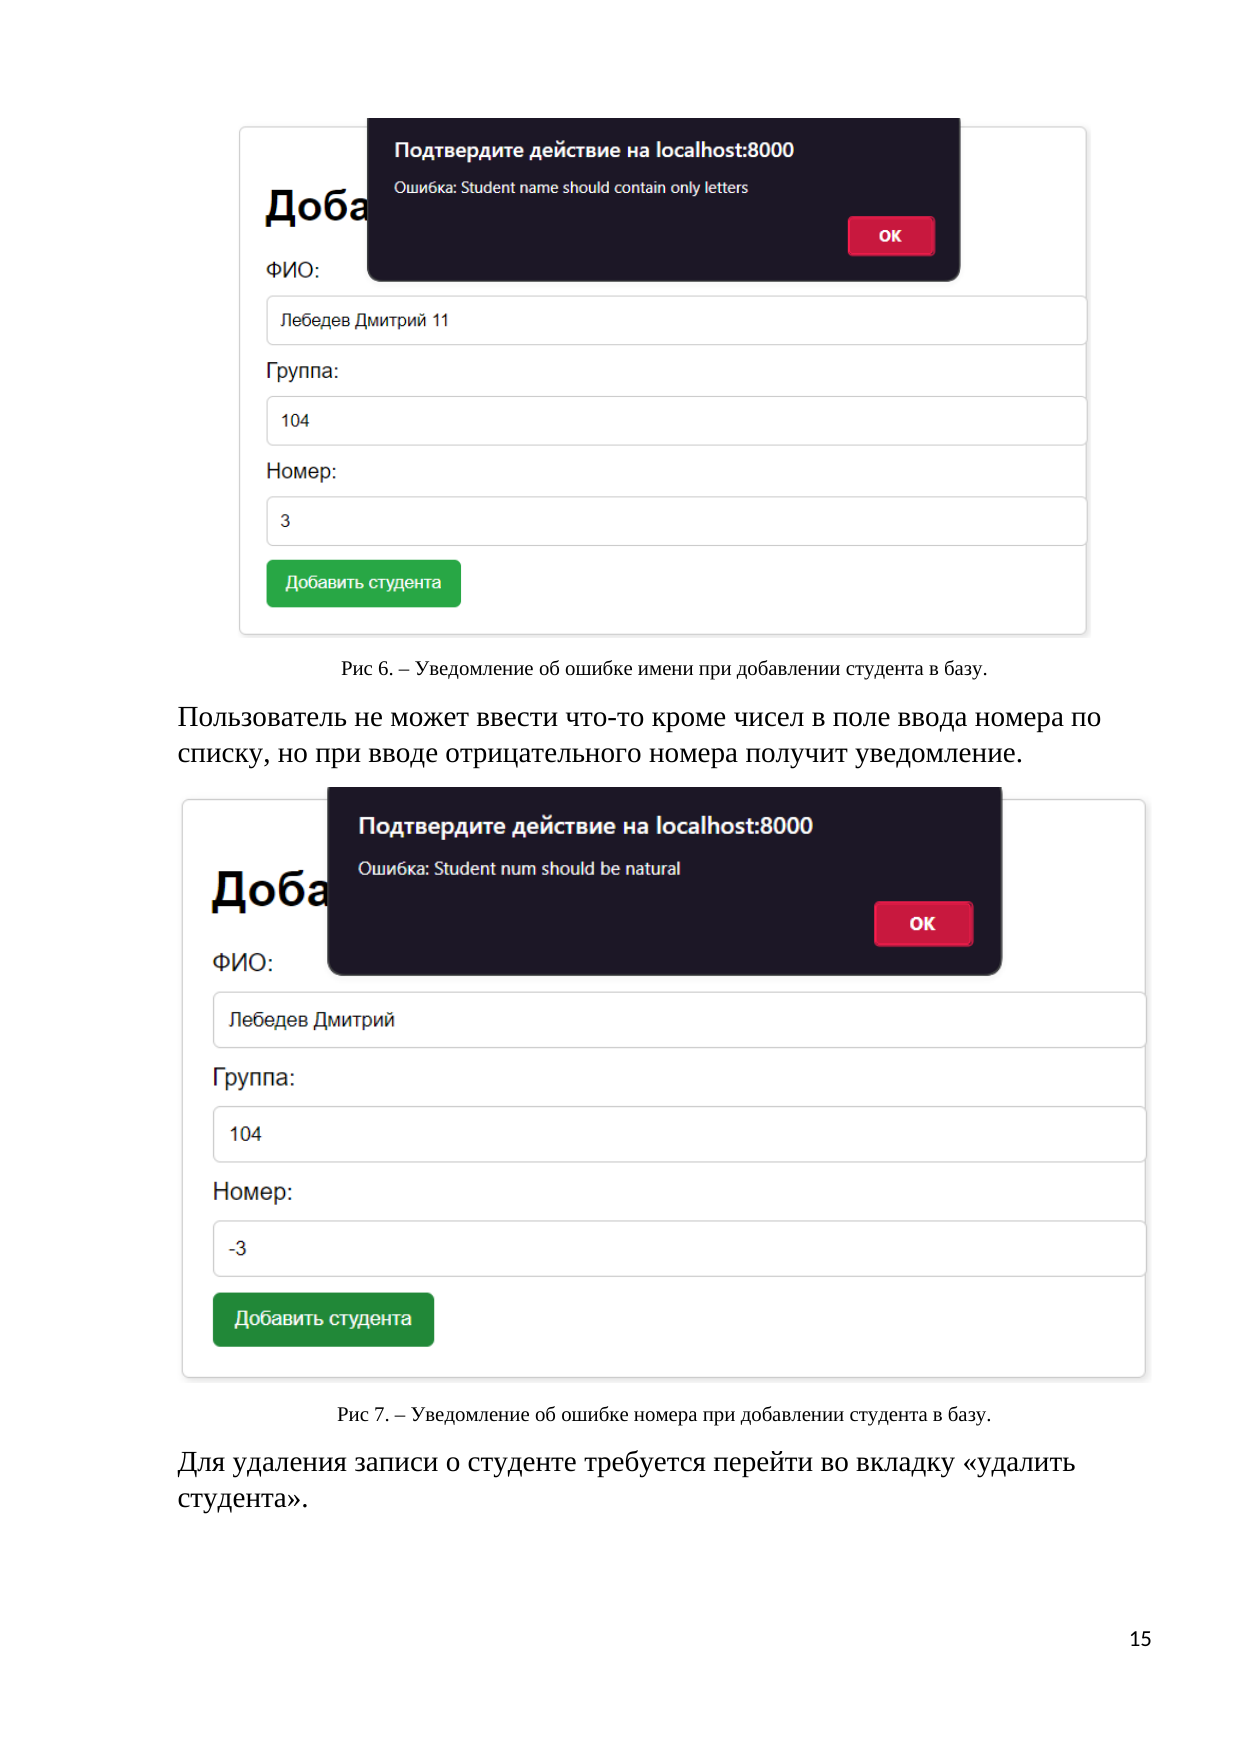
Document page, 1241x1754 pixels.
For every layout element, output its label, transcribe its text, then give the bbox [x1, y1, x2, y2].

text Для удаления записи о студенте требуется перейти во вкладку «удалить студента». [177, 1444, 1152, 1514]
picture [237, 118, 1092, 638]
text Рис 7. – Уведомление об ошибке номера при добавлении студента в базу. [177, 1401, 1152, 1426]
text Пользователь не может ввести что-то кроме чисел в поле ввода номера по списку, но при вводе отрицательного номера получит уведомление. [177, 699, 1152, 768]
picture [177, 787, 1152, 1383]
text Рис 6. – Уведомление об ошибке имени при добавлении студента в базу. [177, 656, 1152, 680]
